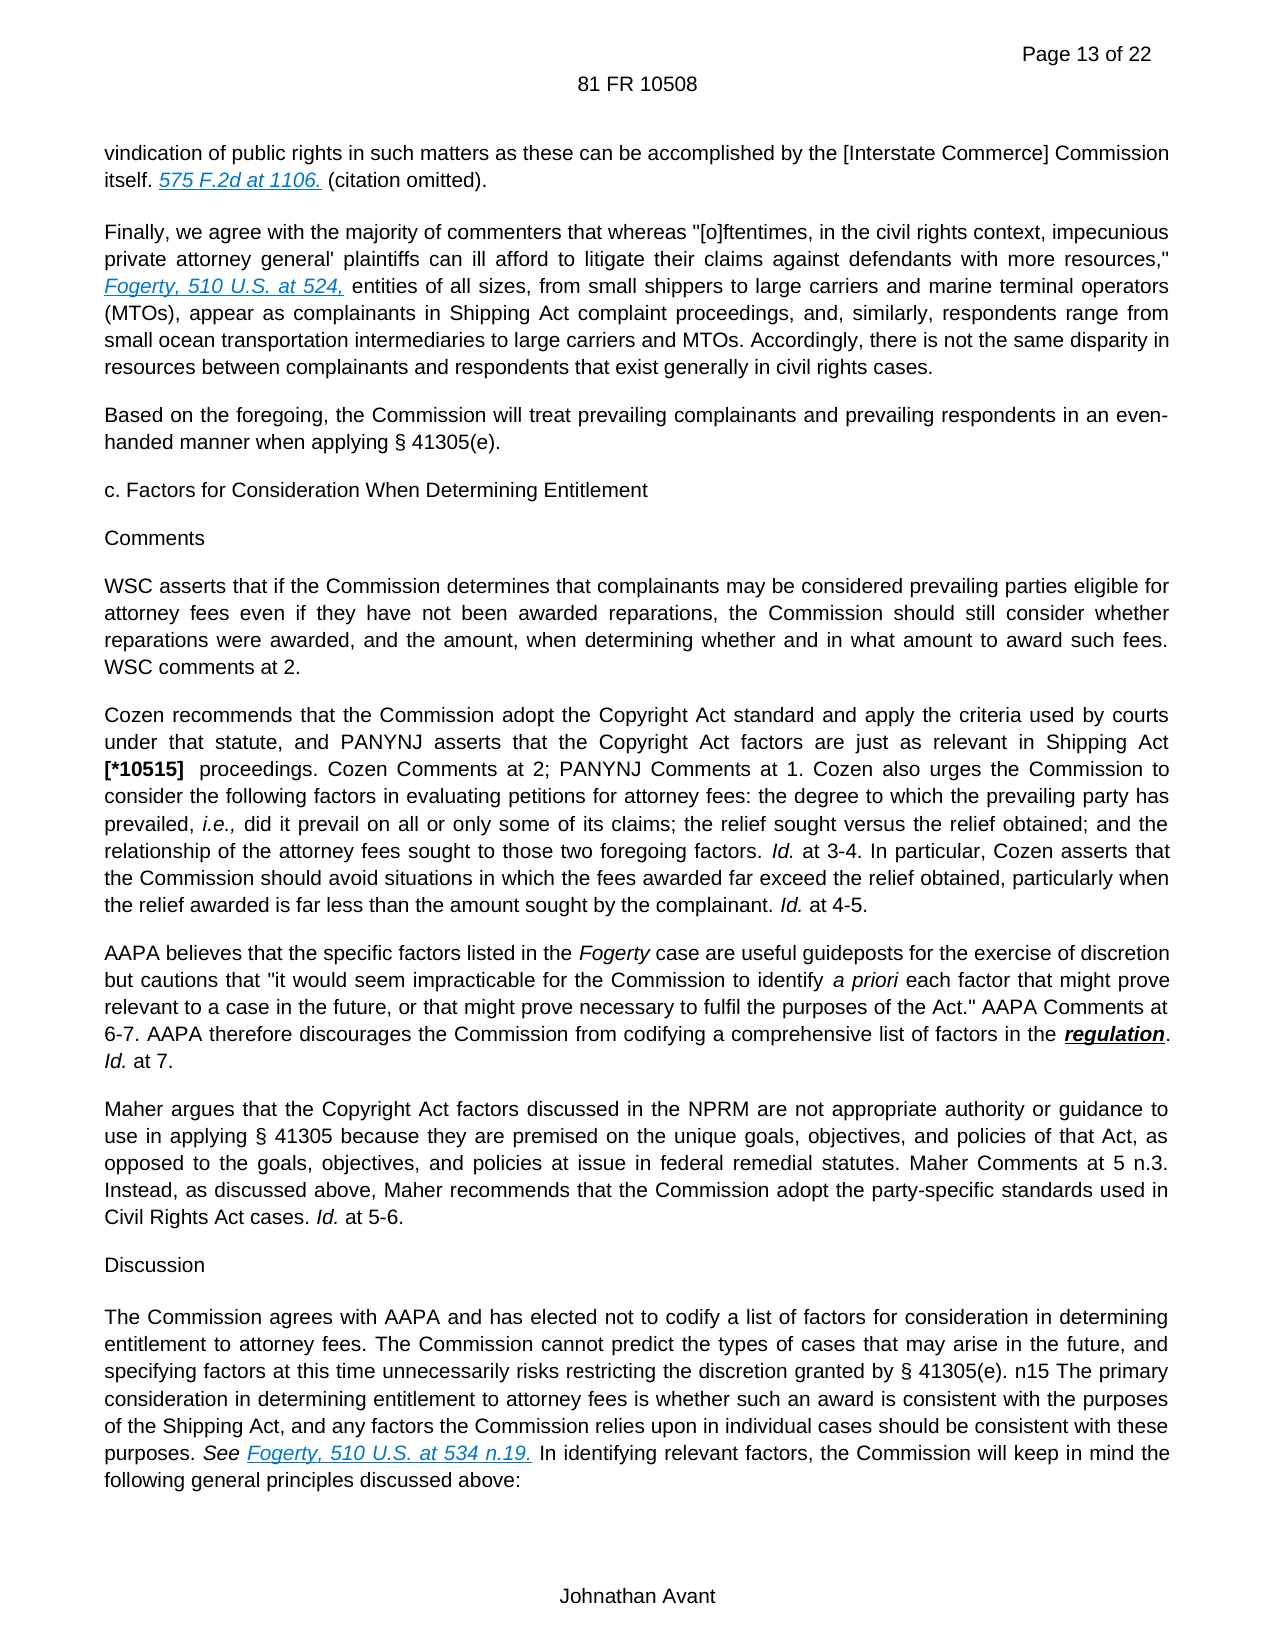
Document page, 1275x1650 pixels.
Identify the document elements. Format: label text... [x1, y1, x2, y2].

text Comments [104, 523, 1171, 550]
text Maher argues that the Copyright Act factors discussed in the NPRM are not appropriate authority or guidance to use in applying § 41305 because they are premised on the unique goals, objectives, and policies of that Act, as opposed to the goals, objectives, and policies at issue in federal remedial statutes. Maher Comments at 5 n.3. Instead, as discussed above, Maher recommends that the Commission adopt the party-specific standards used in Civil Rights Act cases. Id. at 5-6. [104, 1094, 1171, 1229]
text WSC asserts that if the Commission determines that complainants may be considered prevailing parties eligible for attorney fees even if they have not been awarded reparations, the Commission should still consider whether reparations were awarded, and the amount, when determining whether and in what amount to award such fees. WSC comments at 2. [104, 571, 1171, 679]
text Discussion [104, 1250, 1171, 1277]
text AAPA believes that the specific factors listed in the Fogerty case are useful guideposts for the exercise of discretion but cautions that "it would seem impracticable for the Commission to identify a priori each factor that might prove relevant to a case in the future, or that might prove necessary to fulfil the purposes of the Act." AAPA Comments at 6-7. AAPA therefore discourages the Commission from codifying a comprehensive list of factors in the regulation. Id. at 7. [104, 937, 1171, 1073]
text Cozen recommends that the Commission adopt the Copyright Act standard and apply the criteria used by courts under that statute, and PANYNJ asserts that the Copyright Act factors are just as relevant in Shipping Act [*10515] proceedings. Cozen Comments at 2; PANYNJ Comments at 1. Cozen also urges the Commission to consider the following factors in evaluating petitions for attorney fees: the degree to which the prevailing party has prevailed, i.e., did it prevail on all or only some of its claims; the relief sought versus the relief obtained; and the relationship of the attorney fees sought to those two foregoing factors. Id. at 3-4. In particular, Cozen asserts that the Commission should avoid situations in which the fees awarded far exceed the relief obtained, particularly when the relief awarded is far less than the amount sought by the complainant. Id. at 4-5. [104, 700, 1171, 917]
text Finally, we agree with the majority of commenters that whereas "[o]ftentimes, in the civil rights context, impecunious private attorney general' plaintiffs can ill afford to litigate their claims against defendants with more resources," Fogerty, 510 U.S. at 524, entities of all sizes, from small shippers to large carriers and marine terminal operators (MTOs), appear as complainants in Shipping Act complaint proceedings, and, similarly, respondents range from small ocean transportation intermediaries to large carriers and MTOs. Accordingly, there is not the same disparity in resources between complainants and respondents that exist generally in civil rights cases. [104, 217, 1171, 379]
text Based on the foregoing, the Commission will treat prevailing complainants and prevailing respondents in an even-handed manner when applying § 41305(e). [104, 400, 1171, 454]
text The Commission agrees with AAPA and has elected not to codify a list of factors for consideration in determining entitlement to attorney fees. The Commission cannot predict the types of cases that may arise in the future, and specifying factors at this time unnecessarily risks restricting the discretion granted by § 41305(e). n15 The primary consideration in determining entitlement to attorney fees is whether such an award is consistent with the purposes of the Shipping Act, and any factors the Commission relies upon in individual cases should be consistent with these purposes. See Fogerty, 510 U.S. at 534 n.19. In identifying relevant factors, the Commission will keep in mind the following general principles discussed above: [104, 1302, 1171, 1492]
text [104, 137, 1171, 192]
text c. Factors for Consideration When Determining Entitlement [104, 475, 1171, 502]
